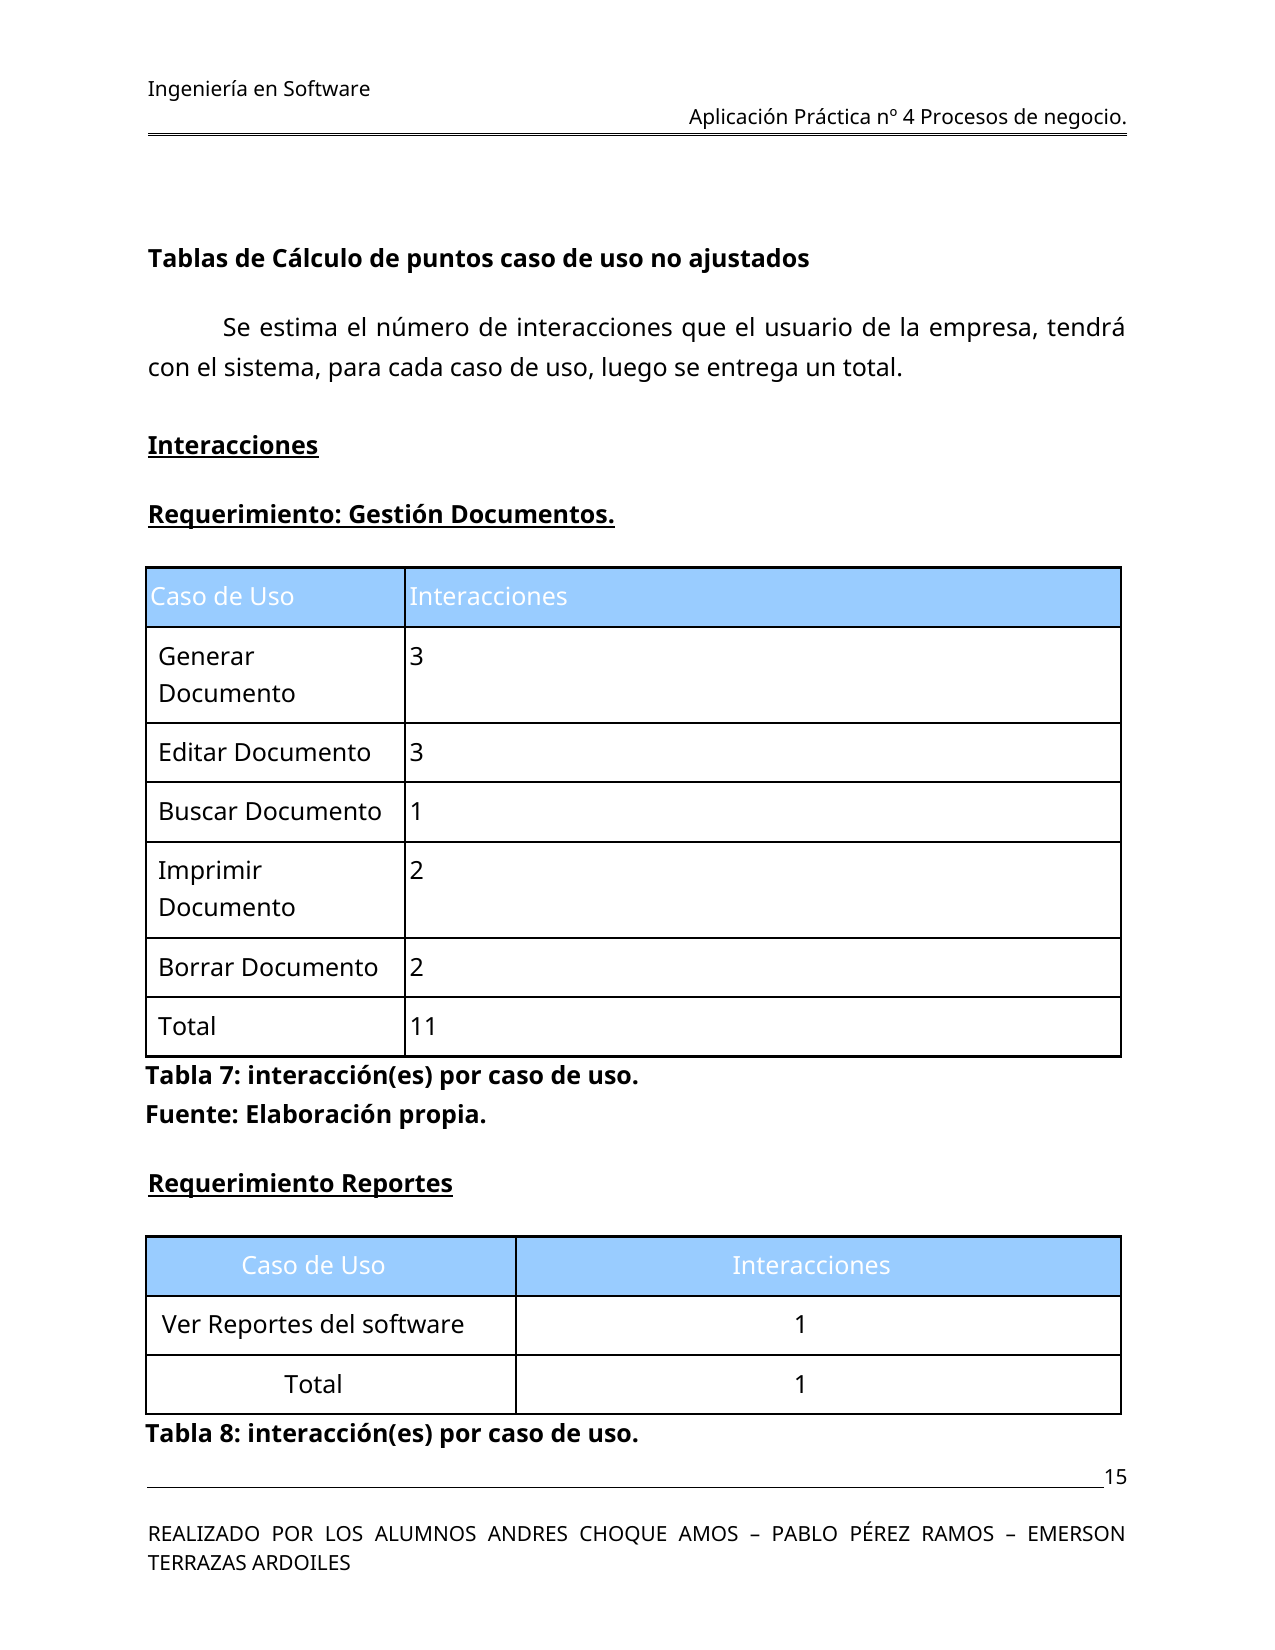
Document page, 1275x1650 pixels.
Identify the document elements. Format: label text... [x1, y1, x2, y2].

text Tabla 8: interacción(es) por caso de uso. [145, 1415, 1127, 1449]
text Tabla 7: interacción(es) por caso de uso. [145, 1057, 1127, 1092]
text Se estima el número de interacciones que el usuario de la empresa, tendrá con el sistema, para cada caso de uso, luego se entrega un total. [148, 310, 1127, 383]
table_cell Borrar Documento [147, 939, 404, 996]
table_header Caso de Uso [147, 1238, 515, 1295]
table_cell 2 [406, 843, 1120, 937]
table_cell 11 [406, 998, 1120, 1055]
text Requerimiento: Gestión Documentos. [148, 497, 1127, 531]
table_cell Buscar Documento [147, 783, 404, 841]
table_cell Imprimir Documento [147, 843, 404, 937]
table_cell 1 [517, 1297, 1120, 1354]
table_cell 3 [406, 628, 1120, 722]
table_cell 1 [406, 783, 1120, 841]
text Requerimiento Reportes [148, 1166, 1127, 1200]
table_cell Editar Documento [147, 724, 404, 781]
table_cell Total [147, 998, 404, 1055]
table_header Caso de Uso [147, 569, 404, 626]
text Tablas de Cálculo de puntos caso de uso no ajustados [148, 241, 1127, 275]
table_header Interacciones [406, 569, 1120, 626]
table_cell 3 [406, 724, 1120, 781]
text Fuente: Elaboración propia. [145, 1097, 1127, 1131]
text Interacciones [148, 428, 1127, 462]
table_cell Ver Reportes del software [147, 1297, 515, 1354]
table_cell Total [147, 1356, 515, 1413]
table_header Interacciones [517, 1238, 1120, 1295]
table_cell 1 [517, 1356, 1120, 1413]
table_cell 2 [406, 939, 1120, 996]
table_cell Generar Documento [147, 628, 404, 722]
